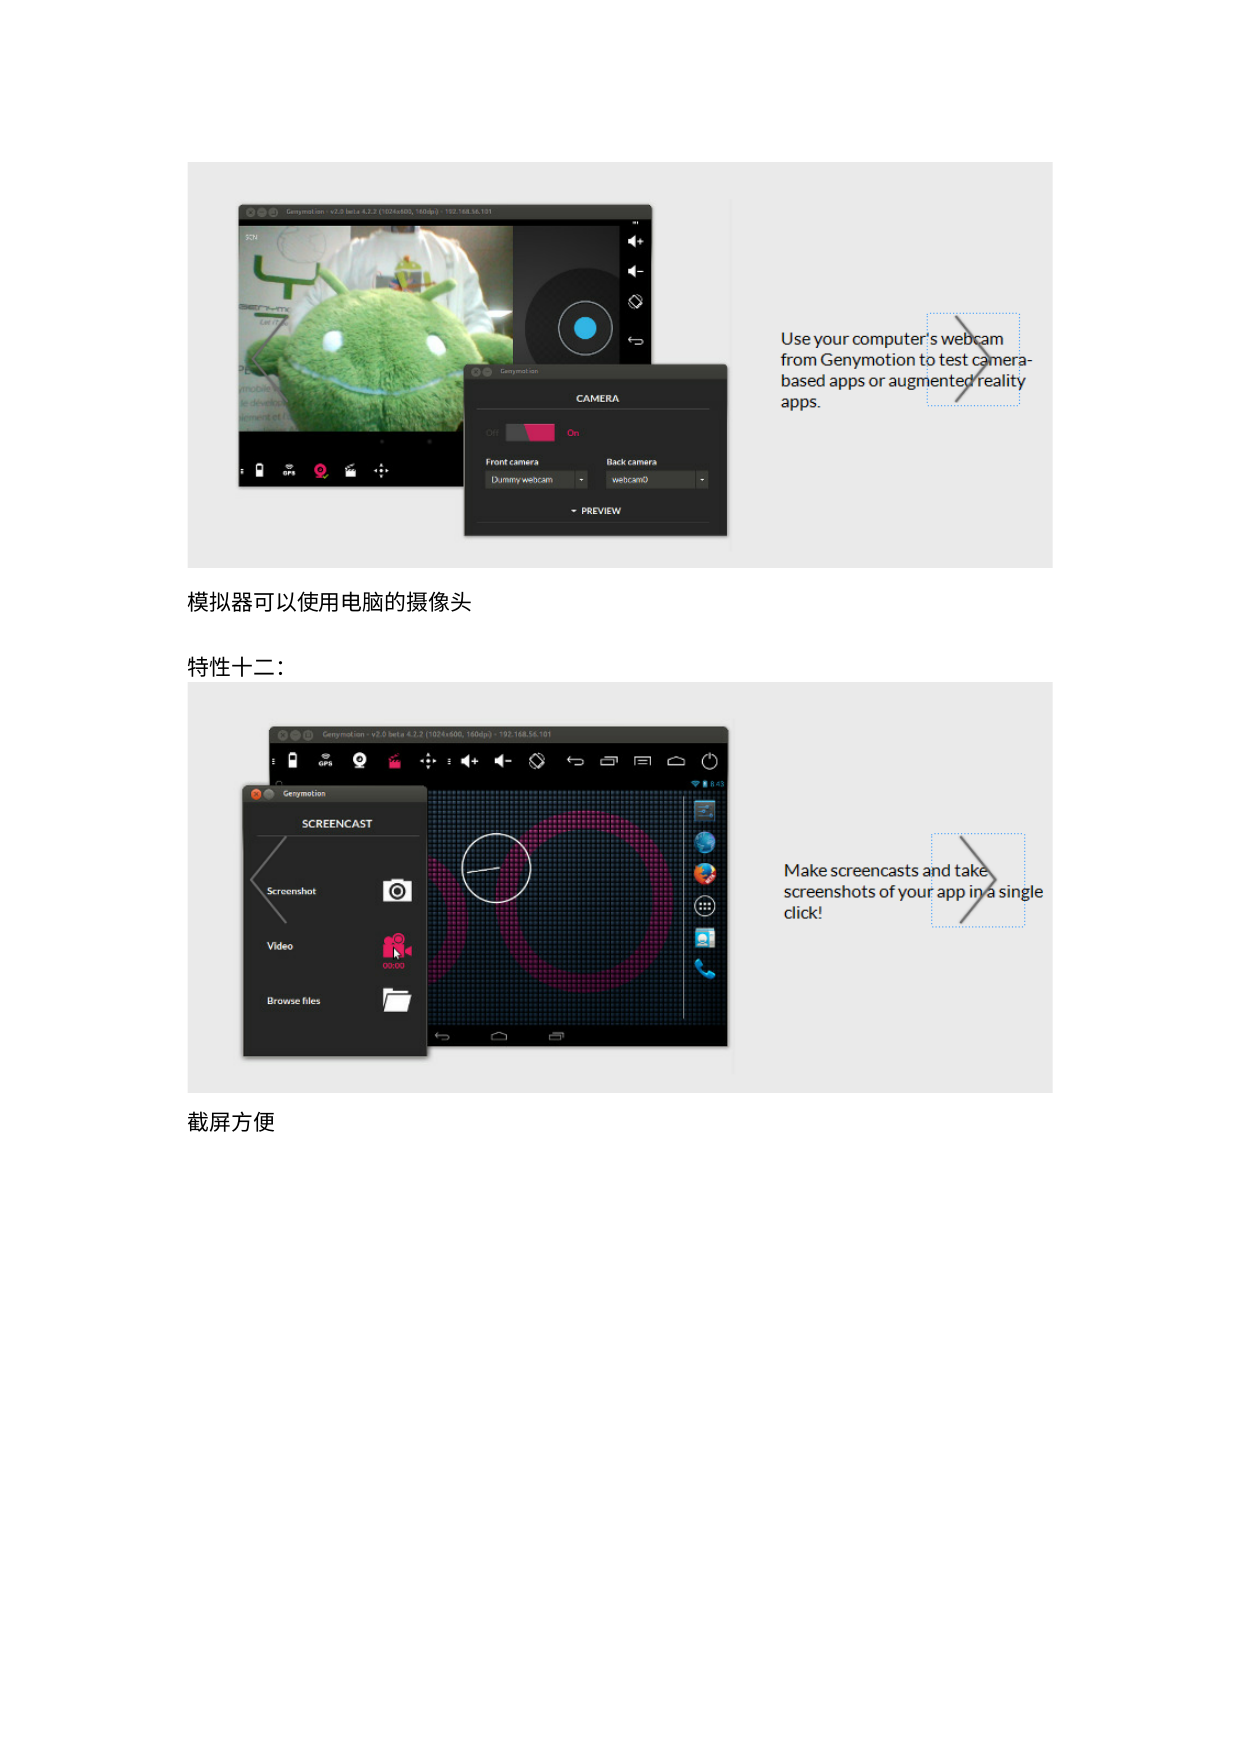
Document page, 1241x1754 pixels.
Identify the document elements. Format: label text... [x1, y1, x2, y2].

picture [187, 682, 1053, 1093]
text 截屏方便 [187, 1104, 1053, 1137]
picture [187, 162, 1053, 568]
text 特性十二： [187, 649, 1053, 682]
text 模拟器可以使用电脑的摄像头 [187, 584, 1053, 617]
